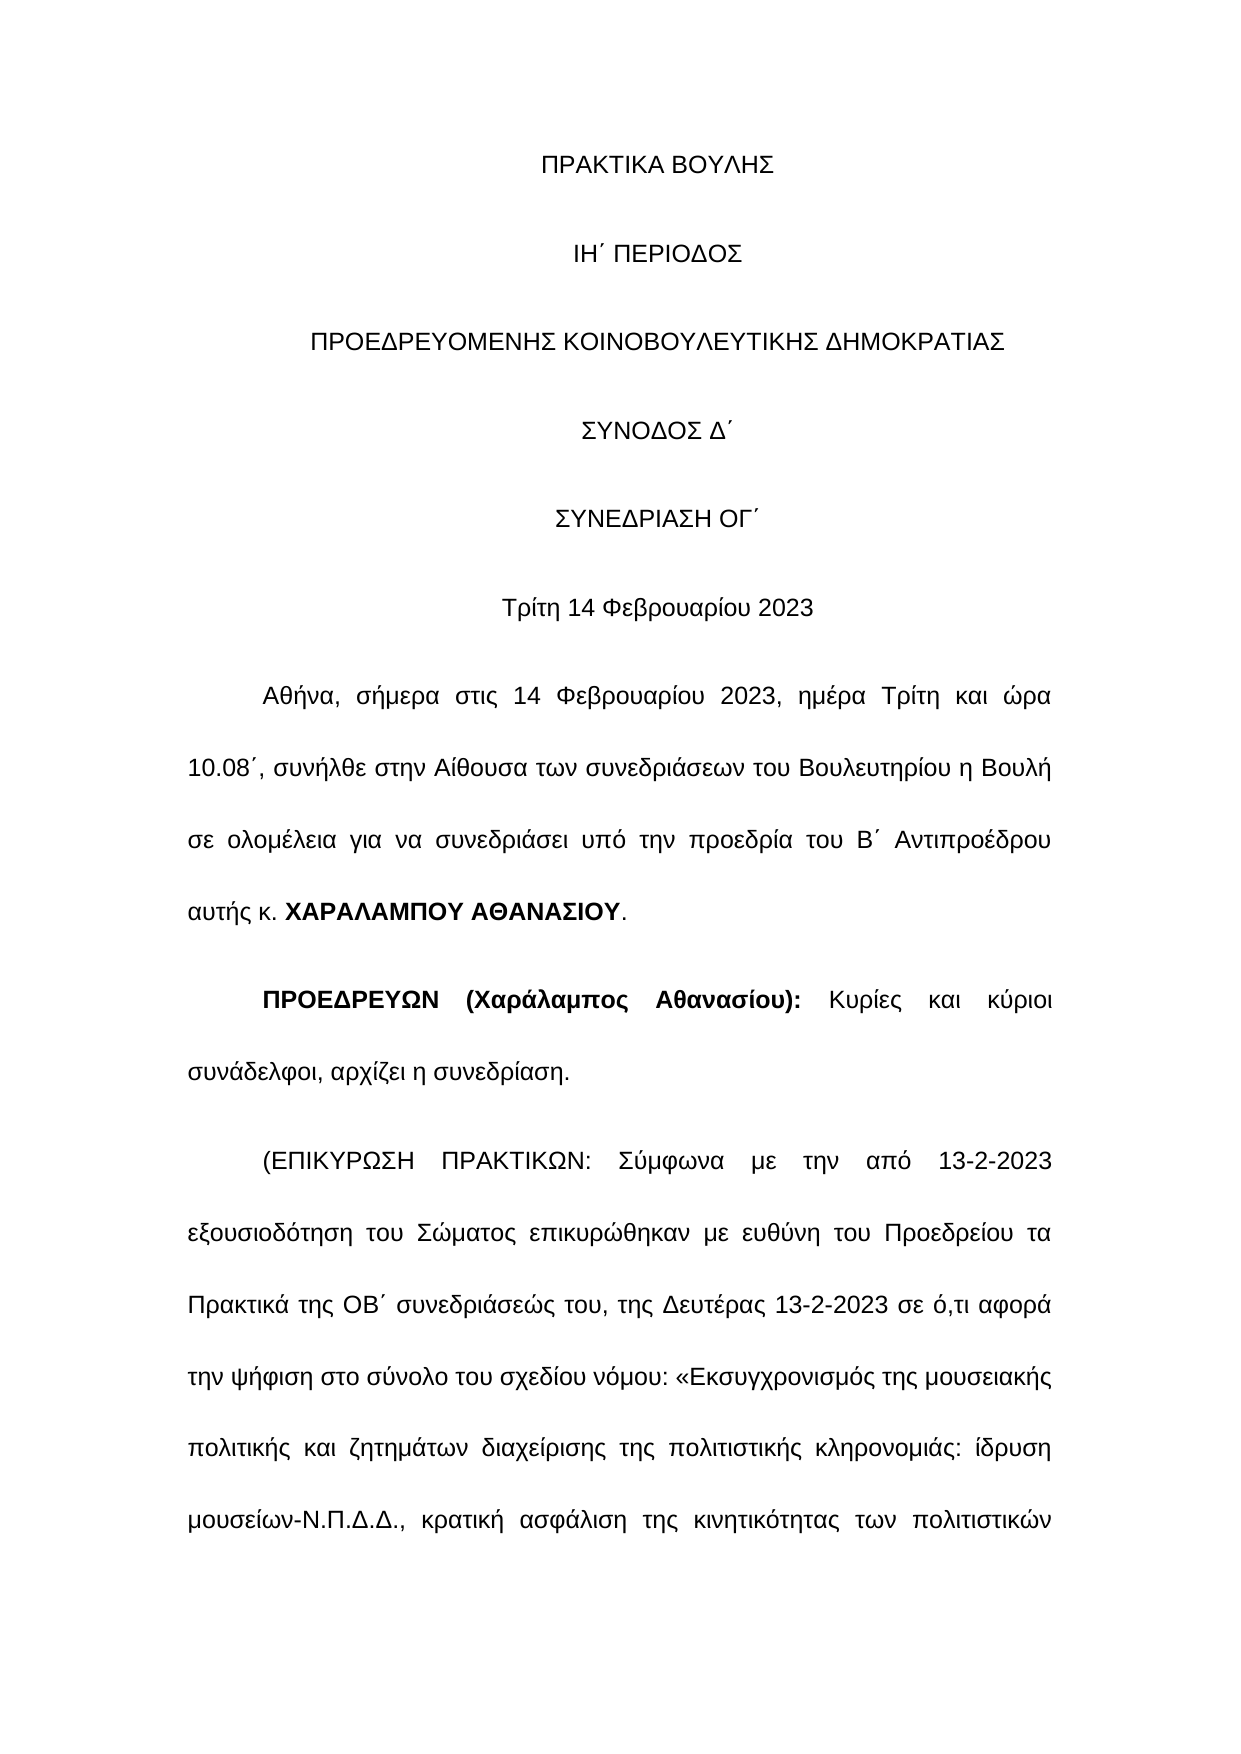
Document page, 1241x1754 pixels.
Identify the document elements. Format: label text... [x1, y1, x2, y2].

text ΣΥΝΕΔΡΙΑΣΗ ΟΓ΄ [187, 504, 1053, 533]
text ΠΡΟΕΔΡΕΥΩΝ (Χαράλαμπος Αθανασίου): Κυρίες και κύριοι συνάδελφοι, αρχίζει η συνεδρίαση. [187, 985, 1053, 1086]
text Αθήνα, σήμερα στις 14 Φεβρουαρίου 2023, ημέρα Τρίτη και ώρα 10.08΄, συνήλθε στην Αίθουσα των συνεδριάσεων του Βουλευτηρίου η Βουλή σε ολομέλεια για να συνεδριάσει υπό την προεδρία του Β΄ Αντιπροέδρου αυτής κ. ΧΑΡΑΛΑΜΠΟΥ ΑΘΑΝΑΣΙΟΥ. [187, 681, 1053, 926]
text Τρίτη 14 Φεβρουαρίου 2023 [187, 593, 1053, 621]
text ΣΥΝΟΔΟΣ Δ΄ [187, 416, 1053, 444]
text ΙΗ΄ ΠΕΡΙΟΔΟΣ [187, 238, 1053, 267]
text ΠΡΟΕΔΡΕΥΟΜΕΝΗΣ ΚΟΙΝΟΒΟΥΛΕΥΤΙΚΗΣ ΔΗΜΟΚΡΑΤΙΑΣ [187, 327, 1053, 356]
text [187, 1146, 1053, 1534]
text ΠΡΑΚΤΙΚΑ ΒΟΥΛΗΣ [187, 150, 1053, 179]
